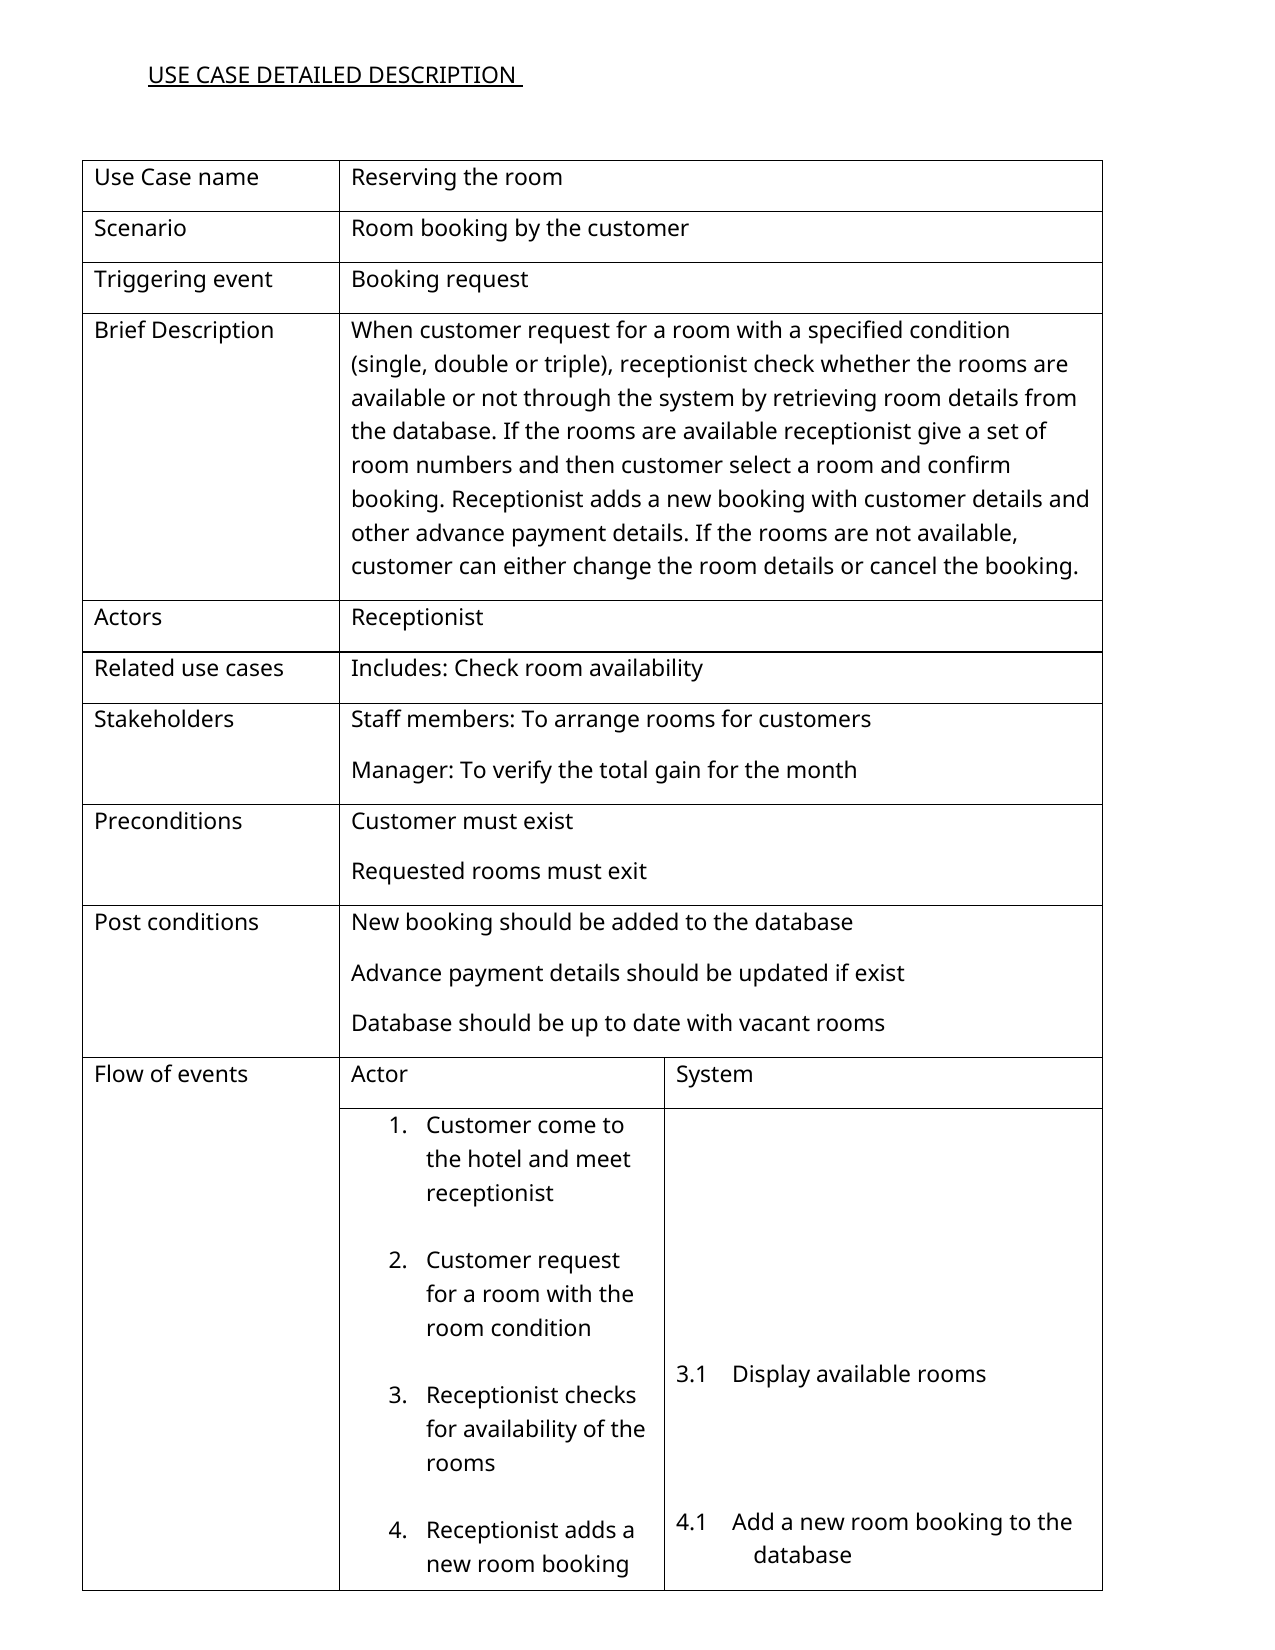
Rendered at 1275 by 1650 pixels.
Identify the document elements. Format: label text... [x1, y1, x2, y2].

table_header Use Case name [83, 161, 339, 211]
table_cell Receptionist [340, 601, 1102, 651]
table_cell Scenario [83, 212, 339, 262]
table_cell Flow of events [83, 1058, 339, 1590]
table_cell Post conditions [83, 906, 339, 1057]
table_cell Related use cases [83, 653, 339, 702]
table_cell Preconditions [83, 805, 339, 905]
table_cell System [665, 1058, 1102, 1108]
table_cell Actors [83, 601, 339, 651]
table_header Reserving the room [340, 161, 1102, 211]
table_cell Triggering event [83, 263, 339, 313]
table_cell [665, 1109, 1102, 1590]
table_cell Includes: Check room availability [340, 653, 1102, 702]
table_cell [340, 1109, 664, 1590]
table_cell New booking should be added to the database Advance payment details should be updated if exist Database should be up to date with vacant rooms [340, 906, 1102, 1057]
text USE CASE DETAILED DESCRIPTION [148, 59, 1216, 90]
table_cell When customer request for a room with a specified condition (single, double or triple), receptionist check whether the rooms are available or not through the system by retrieving room details from the database. If the rooms are available receptionist give a set of room numbers and then customer select a room and confirm booking. Receptionist adds a new booking with customer details and other advance payment details. If the rooms are not available, customer can either change the room details or cancel the booking. [340, 314, 1102, 600]
table_cell Room booking by the customer [340, 212, 1102, 262]
table_cell Staff members: To arrange rooms for customers Manager: To verify the total gain for the month [340, 704, 1102, 804]
table_cell Brief Description [83, 314, 339, 600]
table_cell Customer must exist Requested rooms must exit [340, 805, 1102, 905]
table_cell Booking request [340, 263, 1102, 313]
table_cell Stakeholders [83, 704, 339, 804]
table_cell Actor [340, 1058, 664, 1108]
